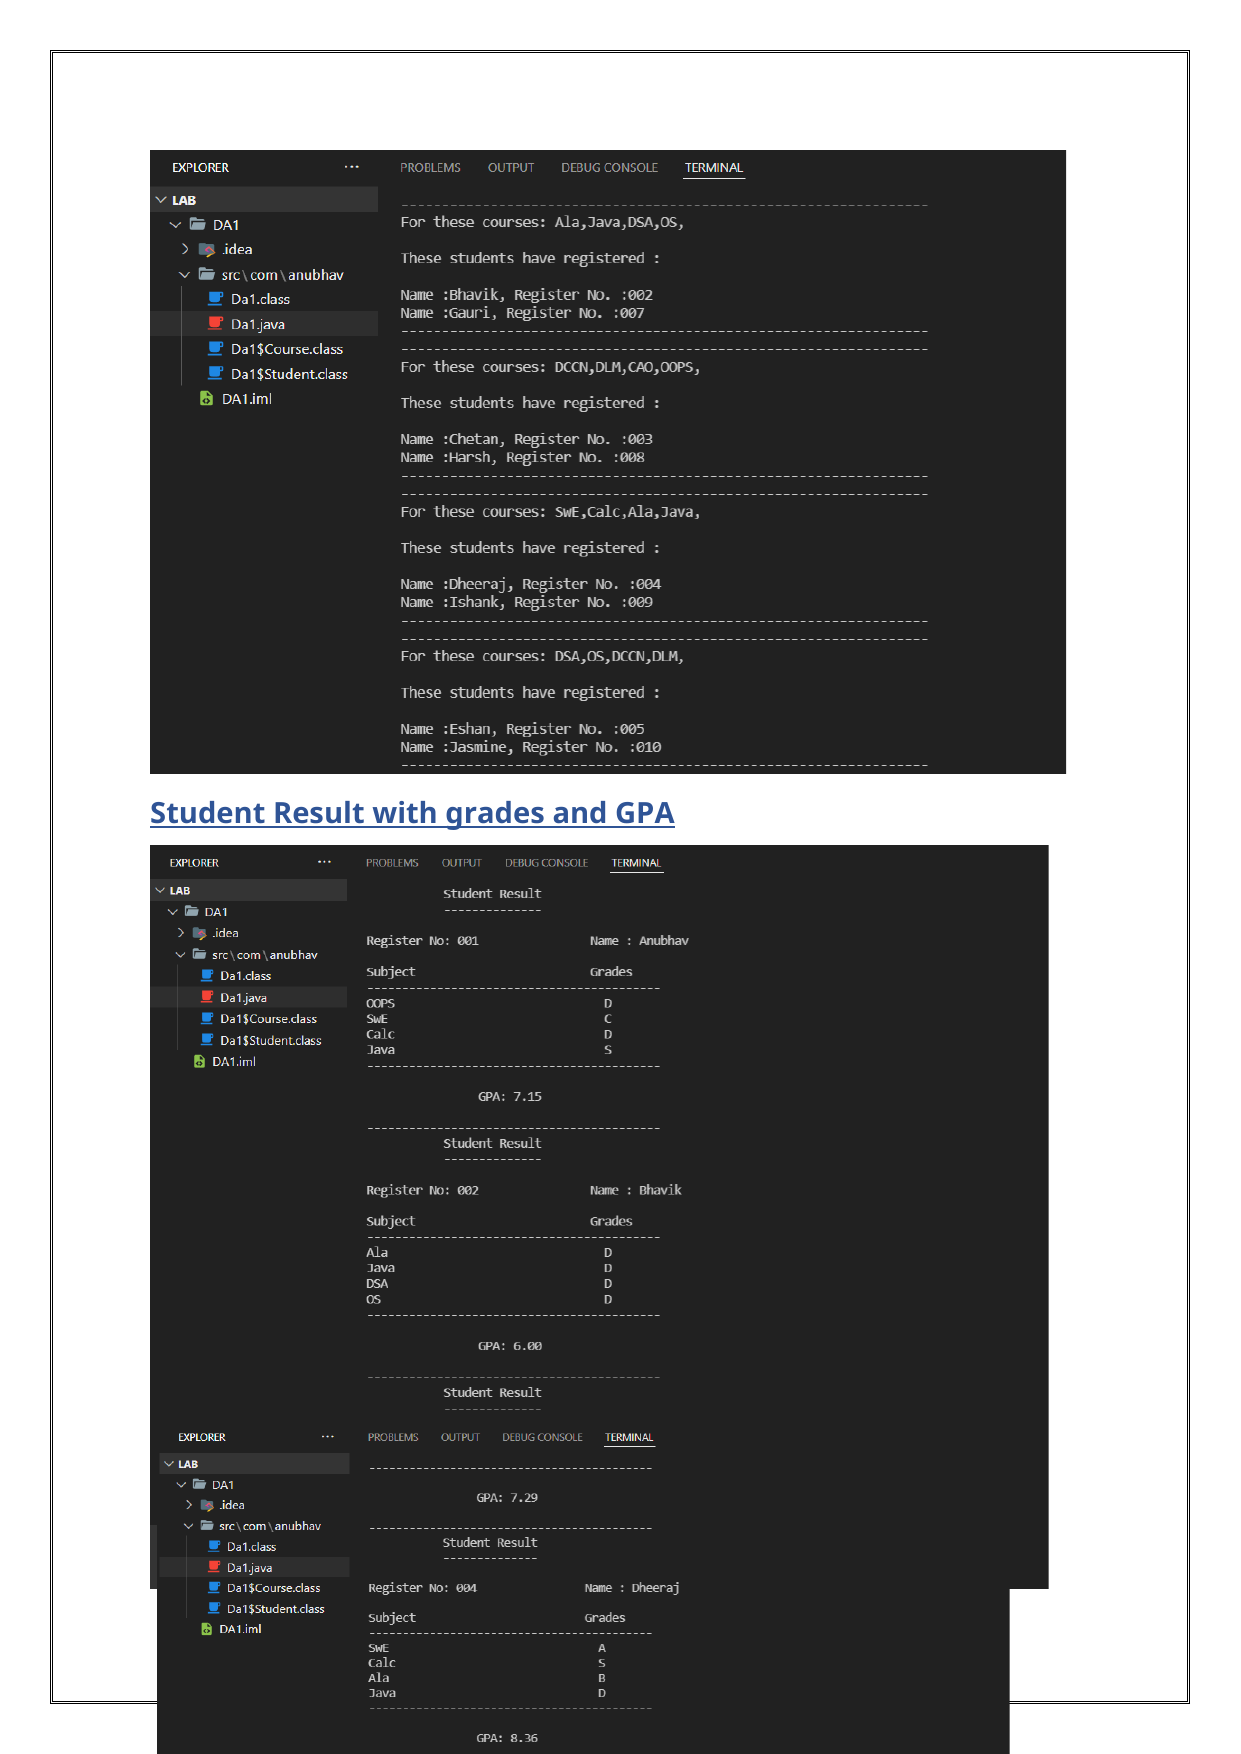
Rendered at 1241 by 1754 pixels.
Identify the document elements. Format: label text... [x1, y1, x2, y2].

text Student Result with grades and GPA [150, 792, 1090, 832]
picture [150, 845, 1049, 1754]
picture [150, 150, 1067, 774]
